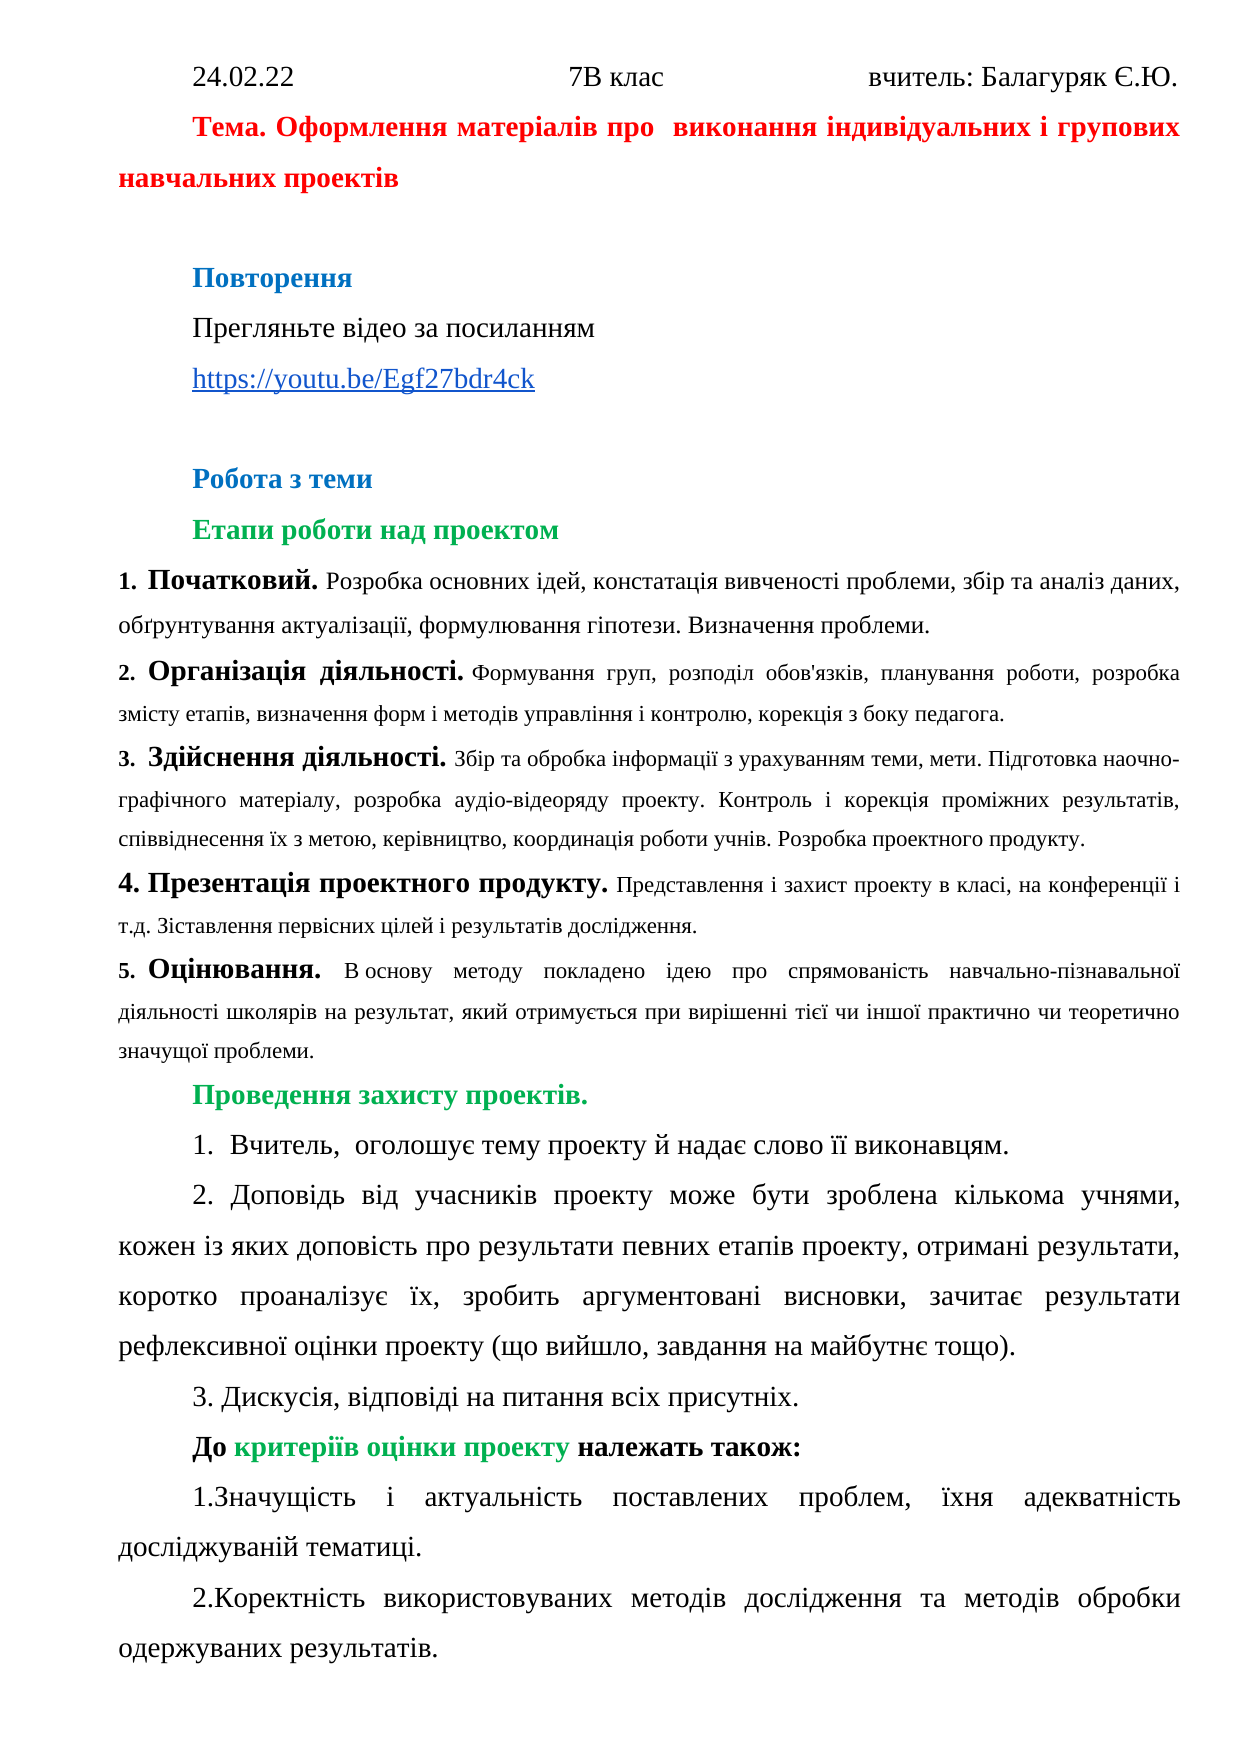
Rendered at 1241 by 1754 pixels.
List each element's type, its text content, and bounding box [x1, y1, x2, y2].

text 24.02.22 7В клас вчитель: Балагуряк Є.Ю. [118, 59, 1181, 93]
text Робота з теми [118, 462, 1181, 495]
text Проведення захисту проектів. [118, 1077, 1181, 1110]
text Прегляньте відео за посиланням [118, 311, 1181, 344]
list Презентація проектного продукту. Представлення і захист проекту в класі, на конференції і т.д. Зіставлення первісних цілей і результатів дослідження. [118, 865, 1181, 938]
list Здійснення діяльності. Збір та обробка інформації з урахуванням теми, мети. Підготовка наочно-графічного матеріалу, розробка аудіо-відеоряду проекту. Контроль і корекція проміжних результатів, співвіднесення їх з метою, керівництво, координація роботи учнів. Розробка проектного продукту. [118, 739, 1181, 852]
text Повторення [118, 260, 1181, 294]
text До критеріїв оцінки проекту належать також: [118, 1429, 1181, 1462]
text 1.Значущість і актуальність поставлених проблем, їхня адекватність досліджуваній тематиці. [118, 1479, 1181, 1563]
text 2. Доповідь від учасників проекту може бути зроблена кількома учнями, кожен із яких доповість про результати певних етапів проекту, отримані результати, коротко проаналізує їх, зробить аргументовані висновки, зачитає результати рефлексивної оцінки проекту (що вийшло, завдання на майбутнє тощо). [118, 1177, 1181, 1362]
text 2.Коректність використовуваних методів дослідження та методів обробки одержуваних результатів. [118, 1580, 1181, 1664]
text Тема. Оформлення матеріалів про виконання індивідуальних і групових навчальних проектів [118, 109, 1181, 193]
list Оцінювання. В основу методу покладено ідею про спрямованість навчально-пізнавальної діяльності школярів на результат, який отримується при вирішенні тієї чи іншої практично чи теоретично значущої проблеми. [118, 951, 1181, 1064]
text Етапи роботи над проектом [118, 512, 1181, 545]
text 3. Дискусія, відповіді на питання всіх присутніх. [118, 1379, 1181, 1412]
list Організація діяльності. Формування груп, розподіл обов'язків, планування роботи, розробка змісту етапів, визначення форм і методів управління і контролю, корекція з боку педагога. [118, 653, 1181, 726]
text https://youtu.be/Egf27bdr4ck [118, 361, 1181, 394]
list Вчитель, оголошує тему проекту й надає слово її виконавцям. [192, 1127, 1181, 1161]
list Початковий. Розробка основних ідей, констатація вивченості проблеми, збір та аналіз даних, обґрунтування актуалізації, формулювання гіпотези. Визначення проблеми. [118, 562, 1181, 639]
